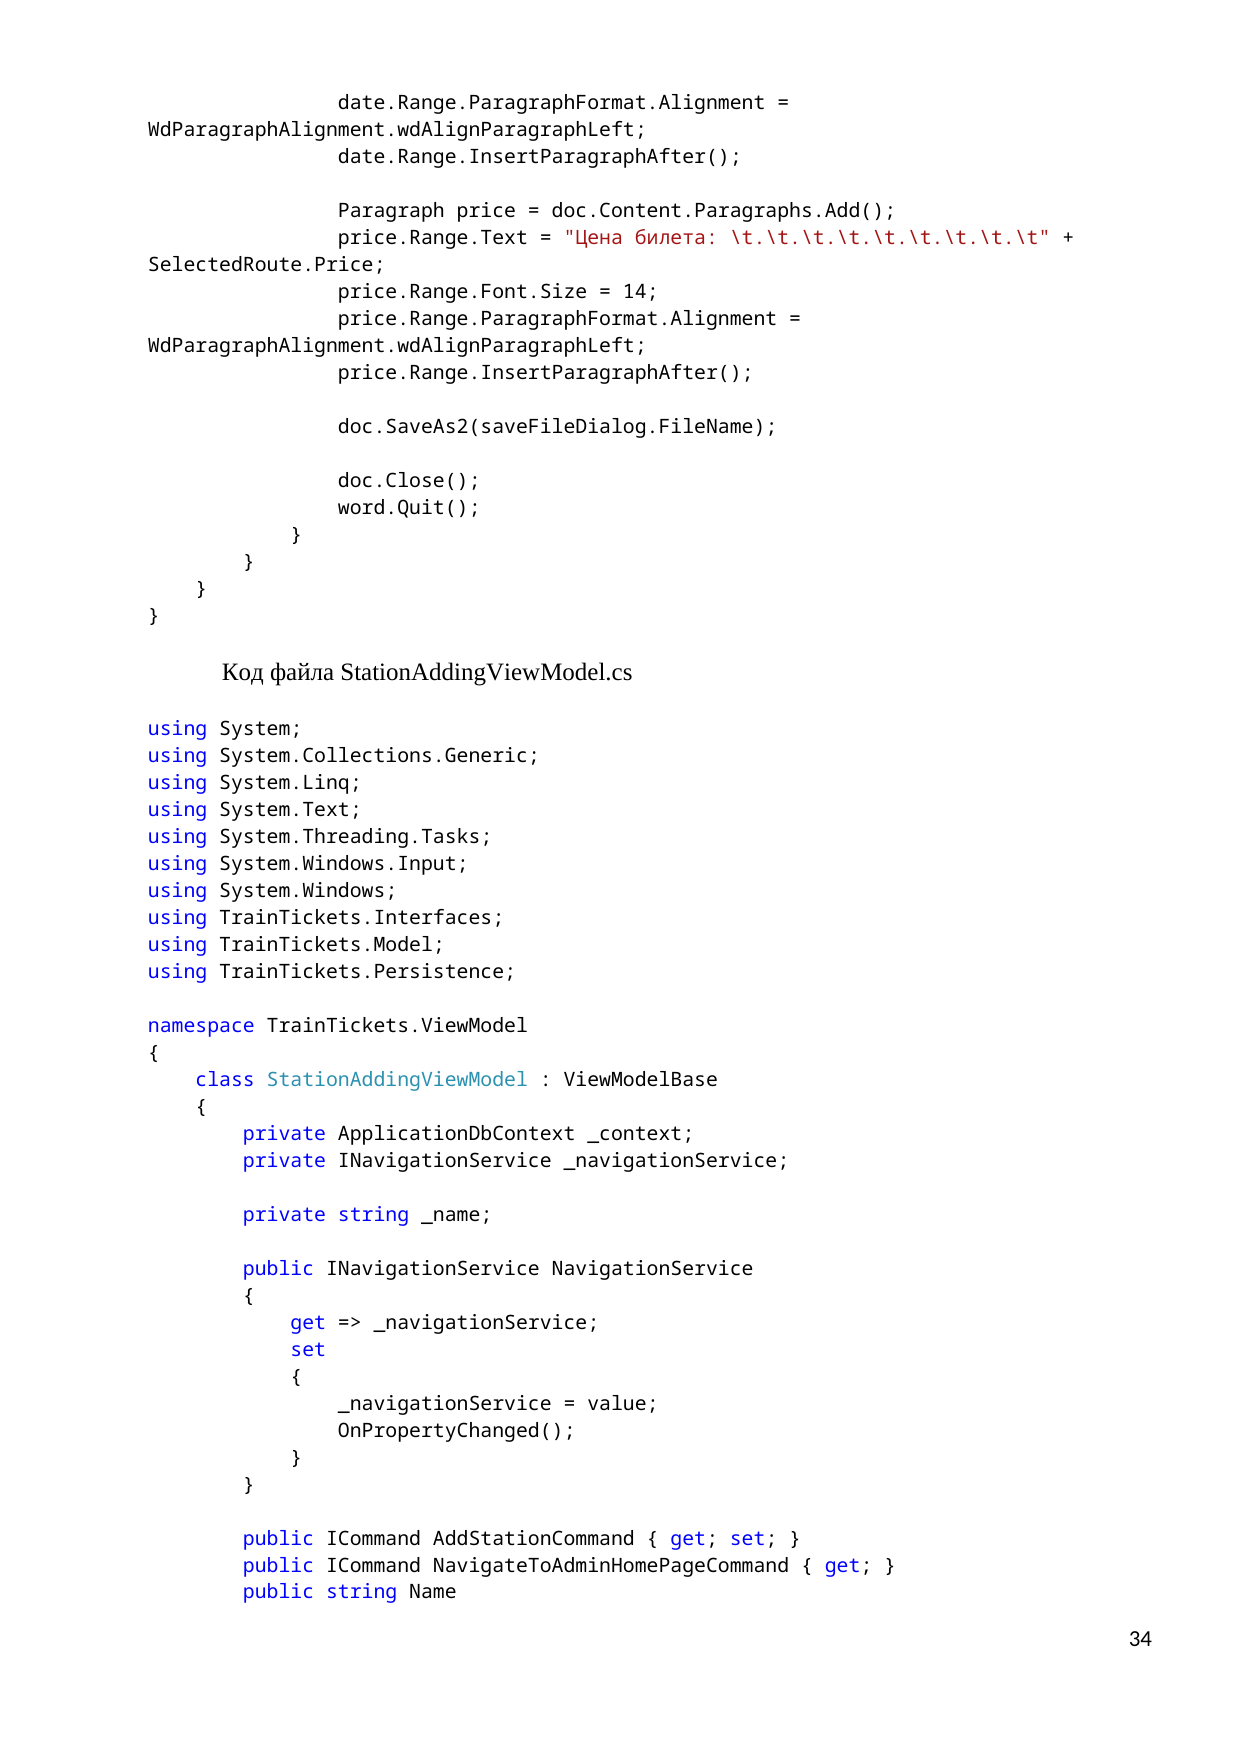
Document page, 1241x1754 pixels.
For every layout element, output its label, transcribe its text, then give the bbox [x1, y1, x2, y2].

text using TrainTickets.Model; [148, 930, 1152, 957]
text using TrainTickets.Interfaces; [148, 903, 1152, 930]
text } [148, 547, 1152, 574]
text using System.Windows; [148, 876, 1152, 903]
text word.Quit(); [148, 493, 1152, 520]
text using System.Threading.Tasks; [148, 822, 1152, 849]
text { [148, 1281, 1152, 1308]
text using System.Collections.Generic; [148, 741, 1152, 768]
text price.Range.InsertParagraphAfter(); [148, 358, 1152, 385]
text { [148, 1092, 1152, 1119]
text namespace TrainTickets.ViewModel [148, 1011, 1152, 1038]
text get => _navigationService; [148, 1308, 1152, 1335]
text doc.SaveAs2(saveFileDialog.FileName); [148, 412, 1152, 439]
text } [148, 520, 1152, 547]
text set [148, 1335, 1152, 1362]
text { [148, 1362, 1152, 1389]
text class StationAddingViewModel : ViewModelBase [148, 1065, 1152, 1092]
text private INavigationService _navigationService; [148, 1146, 1152, 1173]
text } [148, 1470, 1152, 1497]
text price.Range.ParagraphFormat.Alignment = WdParagraphAlignment.wdAlignParagraphLeft; [148, 304, 1152, 358]
text using System; [148, 714, 1152, 741]
text } [148, 1443, 1152, 1470]
text { [148, 1038, 1152, 1065]
text OnPropertyChanged(); [148, 1416, 1152, 1443]
text using System.Linq; [148, 768, 1152, 795]
text price.Range.Text = "Цена билета: \t.\t.\t.\t.\t.\t.\t.\t.\t" + SelectedRoute.Price; [148, 223, 1152, 277]
text Код файла StationAddingViewModel.cs [148, 657, 1152, 686]
text Paragraph price = doc.Content.Paragraphs.Add(); [148, 197, 1152, 223]
text _navigationService = value; [148, 1389, 1152, 1416]
text } [148, 574, 1152, 601]
text } [148, 601, 1152, 628]
text doc.Close(); [148, 466, 1152, 493]
text public INavigationService NavigationService [148, 1254, 1152, 1281]
text private string _name; [148, 1200, 1152, 1227]
text public ICommand AddStationCommand { get; set; } [148, 1524, 1152, 1551]
text using TrainTickets.Persistence; [148, 957, 1152, 984]
text date.Range.InsertParagraphAfter(); [148, 143, 1152, 169]
text public ICommand NavigateToAdminHomePageCommand { get; } [148, 1551, 1152, 1578]
text using System.Text; [148, 795, 1152, 822]
text using System.Windows.Input; [148, 849, 1152, 876]
text date.Range.ParagraphFormat.Alignment = WdParagraphAlignment.wdAlignParagraphLeft; [148, 89, 1152, 143]
text price.Range.Font.Size = 14; [148, 277, 1152, 304]
text public string Name [148, 1578, 1152, 1605]
text private ApplicationDbContext _context; [148, 1119, 1152, 1146]
